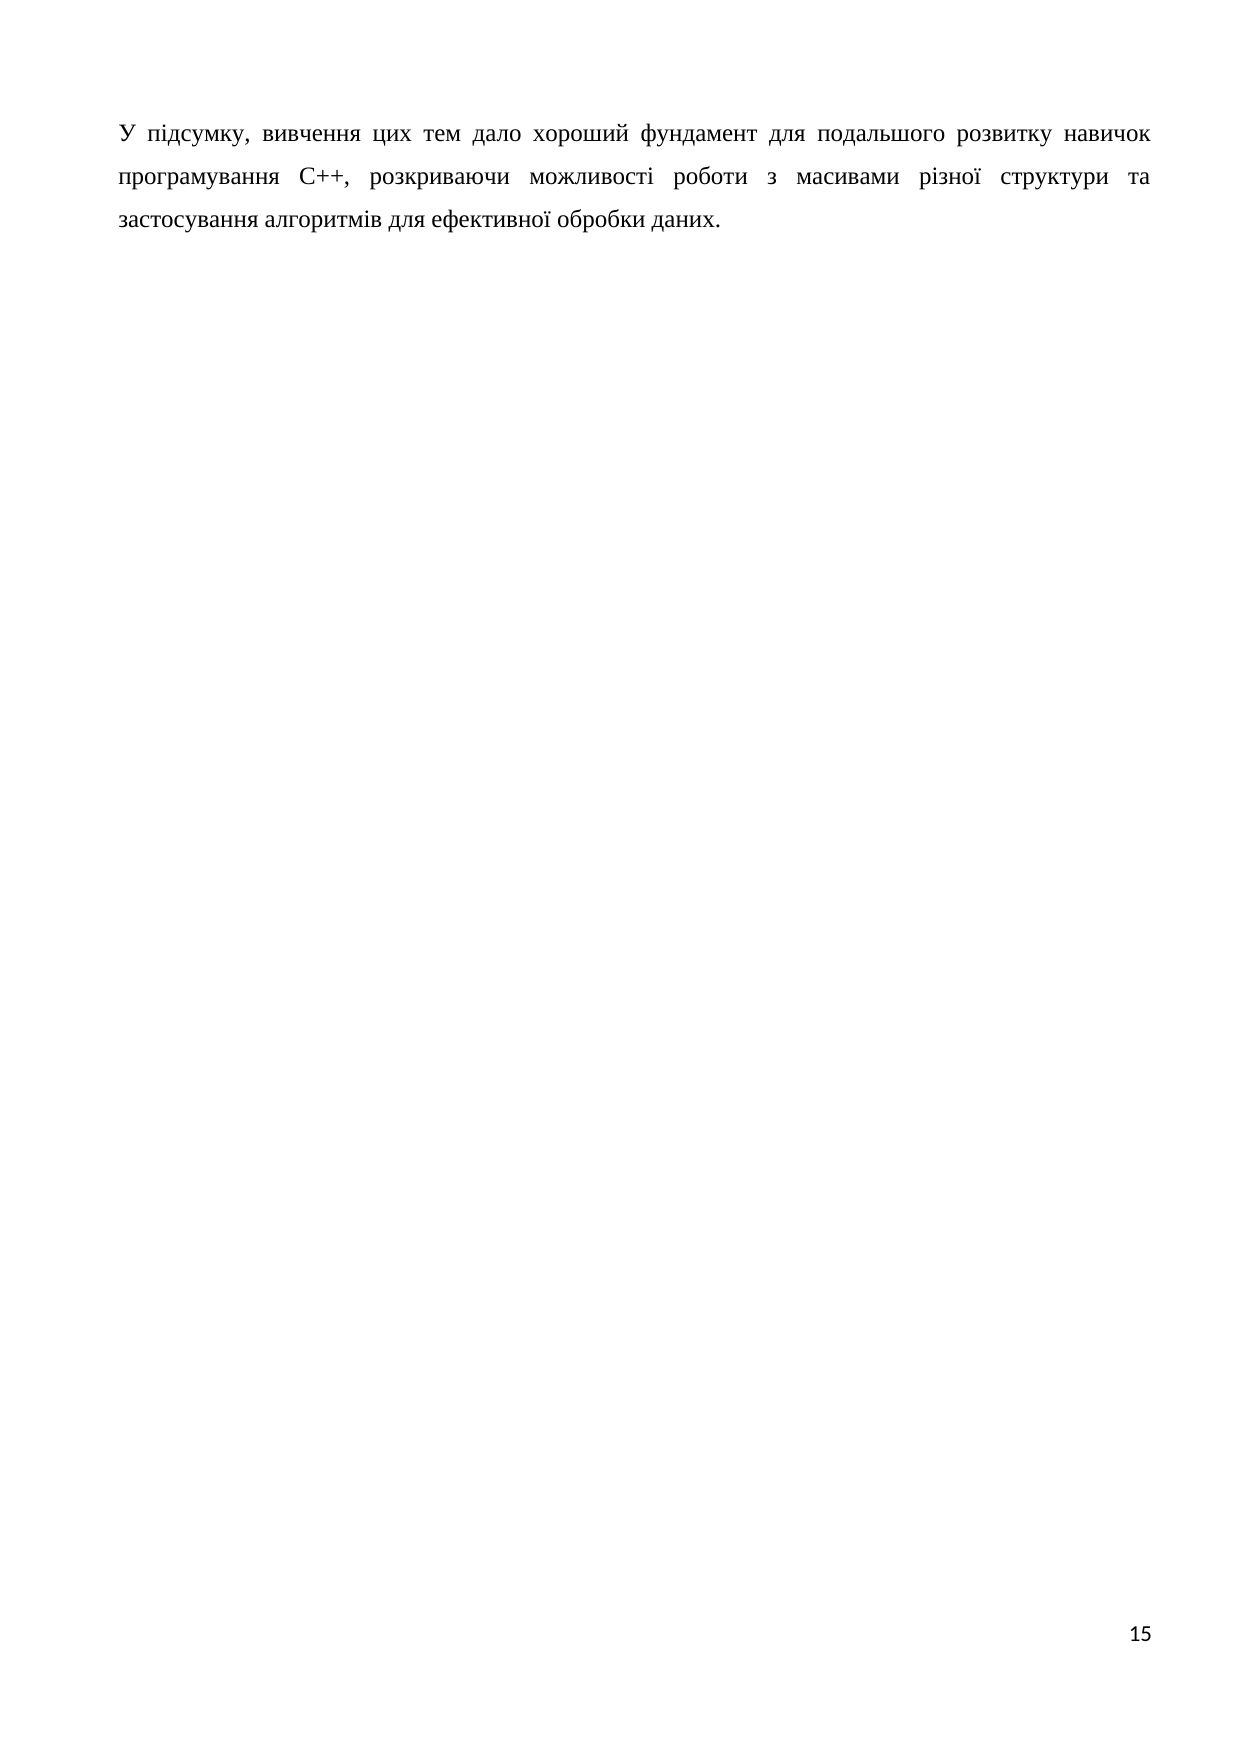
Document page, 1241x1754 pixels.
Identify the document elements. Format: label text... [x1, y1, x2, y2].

text У підсумку, вивчення цих тем дало хороший фундамент для подальшого розвитку навичок програмування C++, розкриваючи можливості роботи з масивами різної структури та застосування алгоритмів для ефективної обробки даних. [118, 118, 1152, 233]
